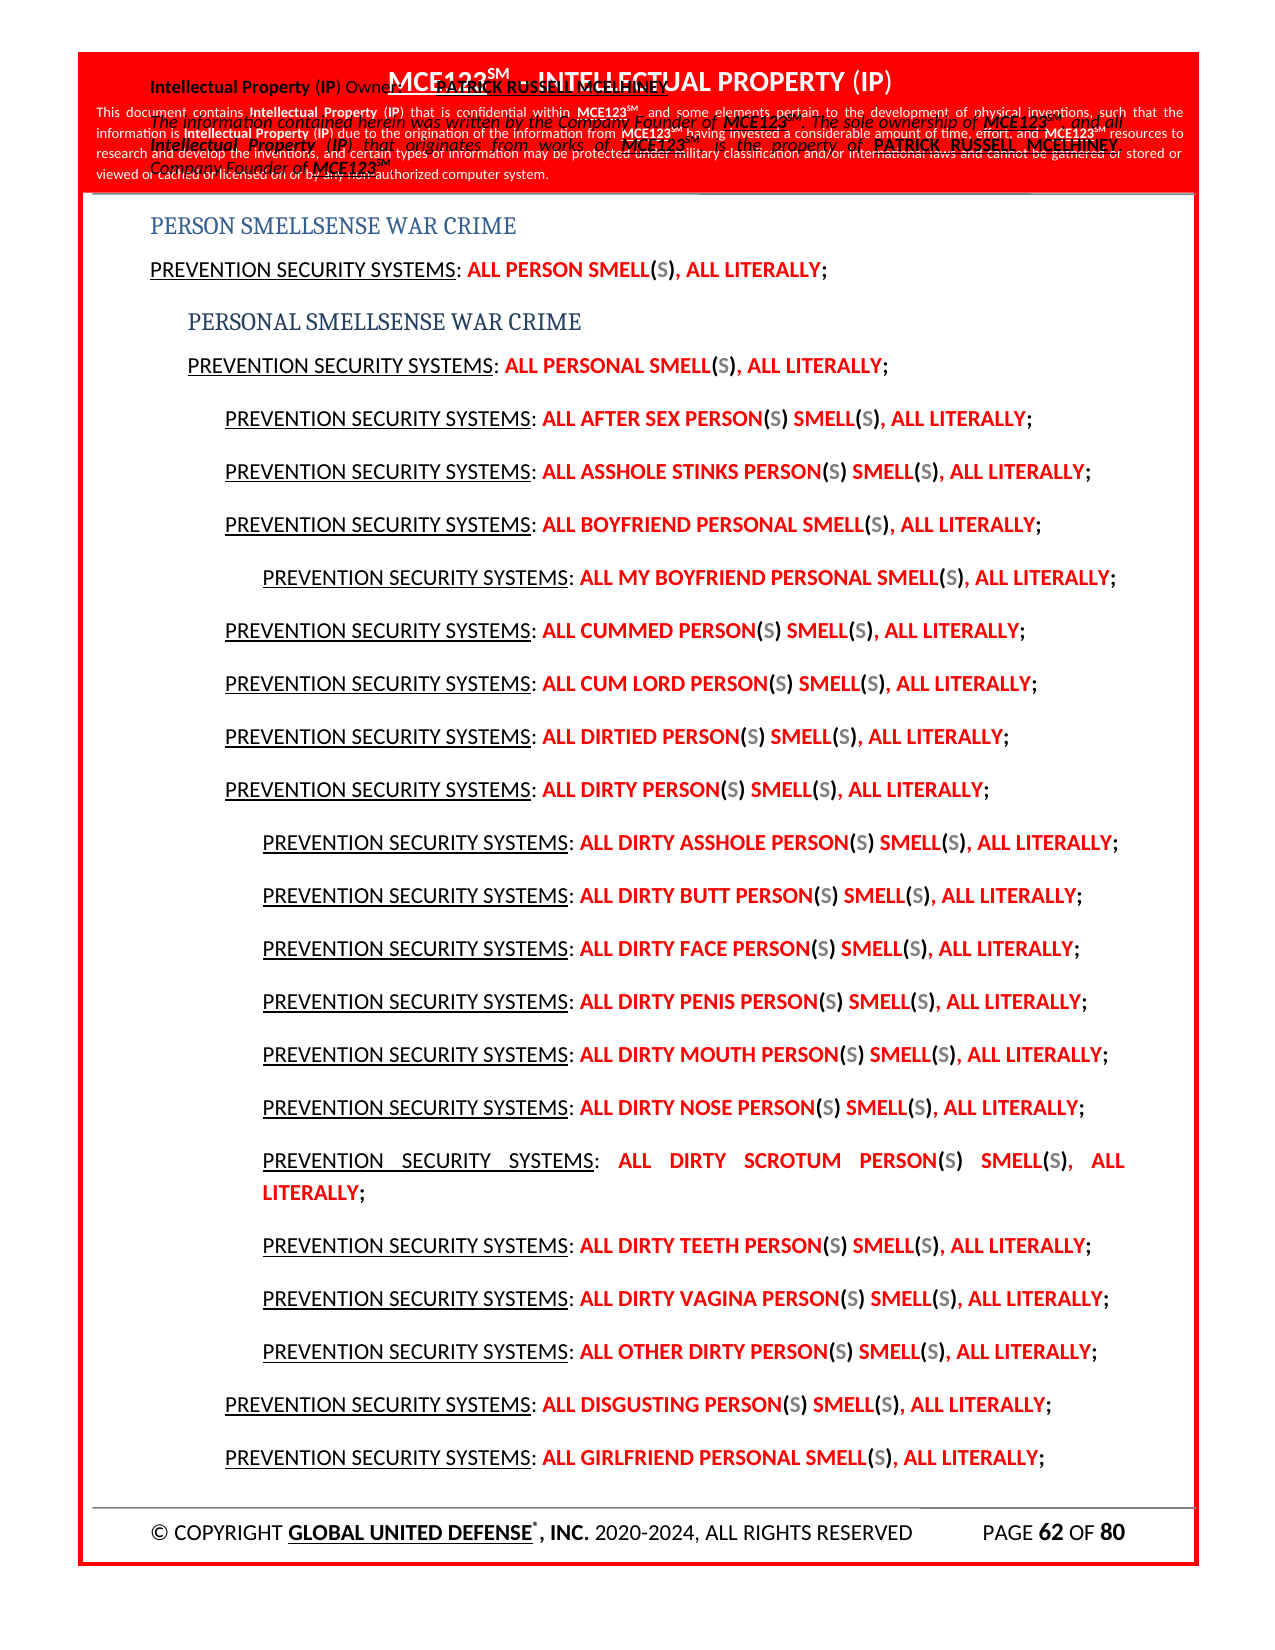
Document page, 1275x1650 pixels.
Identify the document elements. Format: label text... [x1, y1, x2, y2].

text PREVENTION SECURITY SYSTEMS: ALL DIRTY SCROTUM PERSON(S) SMELL(S), ALL LITERALLY; [262, 1146, 1125, 1206]
text PREVENTION SECURITY SYSTEMS: ALL DIRTY BUTT PERSON(S) SMELL(S), ALL LITERALLY; [262, 881, 1125, 909]
text PREVENTION SECURITY SYSTEMS: ALL PERSONAL SMELL(S), ALL LITERALLY; [187, 351, 1125, 379]
text PREVENTION SECURITY SYSTEMS: ALL DIRTY ASSHOLE PERSON(S) SMELL(S), ALL LITERALLY; [262, 828, 1125, 856]
text PREVENTION SECURITY SYSTEMS: ALL BOYFRIEND PERSONAL SMELL(S), ALL LITERALLY; [225, 510, 1125, 538]
text PREVENTION SECURITY SYSTEMS: ALL DISGUSTING PERSON(S) SMELL(S), ALL LITERALLY; [225, 1390, 1125, 1418]
text PREVENTION SECURITY SYSTEMS: ALL DIRTY NOSE PERSON(S) SMELL(S), ALL LITERALLY; [262, 1093, 1125, 1121]
text PREVENTION SECURITY SYSTEMS: ALL PERSON SMELL(S), ALL LITERALLY; [150, 255, 1125, 283]
text PREVENTION SECURITY SYSTEMS: ALL ASSHOLE STINKS PERSON(S) SMELL(S), ALL LITERALLY; [225, 457, 1125, 485]
text PREVENTION SECURITY SYSTEMS: ALL AFTER SEX PERSON(S) SMELL(S), ALL LITERALLY; [225, 404, 1125, 432]
text PREVENTION SECURITY SYSTEMS: ALL MY BOYFRIEND PERSONAL SMELL(S), ALL LITERALLY; [262, 563, 1125, 591]
text PREVENTION SECURITY SYSTEMS: ALL OTHER DIRTY PERSON(S) SMELL(S), ALL LITERALLY; [262, 1337, 1125, 1365]
text PREVENTION SECURITY SYSTEMS: ALL DIRTY PENIS PERSON(S) SMELL(S), ALL LITERALLY; [262, 987, 1125, 1015]
text PREVENTION SECURITY SYSTEMS: ALL DIRTIED PERSON(S) SMELL(S), ALL LITERALLY; [225, 722, 1125, 750]
text PREVENTION SECURITY SYSTEMS: ALL DIRTY VAGINA PERSON(S) SMELL(S), ALL LITERALLY; [262, 1284, 1125, 1312]
subtitle PERSON SMELLSENSE WAR CRIME [150, 212, 1125, 240]
subtitle PERSONAL SMELLSENSE WAR CRIME [187, 308, 1125, 336]
text PREVENTION SECURITY SYSTEMS: ALL GIRLFRIEND PERSONAL SMELL(S), ALL LITERALLY; [225, 1443, 1125, 1471]
text PREVENTION SECURITY SYSTEMS: ALL DIRTY FACE PERSON(S) SMELL(S), ALL LITERALLY; [262, 934, 1125, 962]
text PREVENTION SECURITY SYSTEMS: ALL CUMMED PERSON(S) SMELL(S), ALL LITERALLY; [225, 616, 1125, 644]
text PREVENTION SECURITY SYSTEMS: ALL CUM LORD PERSON(S) SMELL(S), ALL LITERALLY; [225, 669, 1125, 697]
text PREVENTION SECURITY SYSTEMS: ALL DIRTY PERSON(S) SMELL(S), ALL LITERALLY; [225, 775, 1125, 803]
text PREVENTION SECURITY SYSTEMS: ALL DIRTY MOUTH PERSON(S) SMELL(S), ALL LITERALLY; [262, 1040, 1125, 1068]
text PREVENTION SECURITY SYSTEMS: ALL DIRTY TEETH PERSON(S) SMELL(S), ALL LITERALLY; [262, 1231, 1125, 1259]
